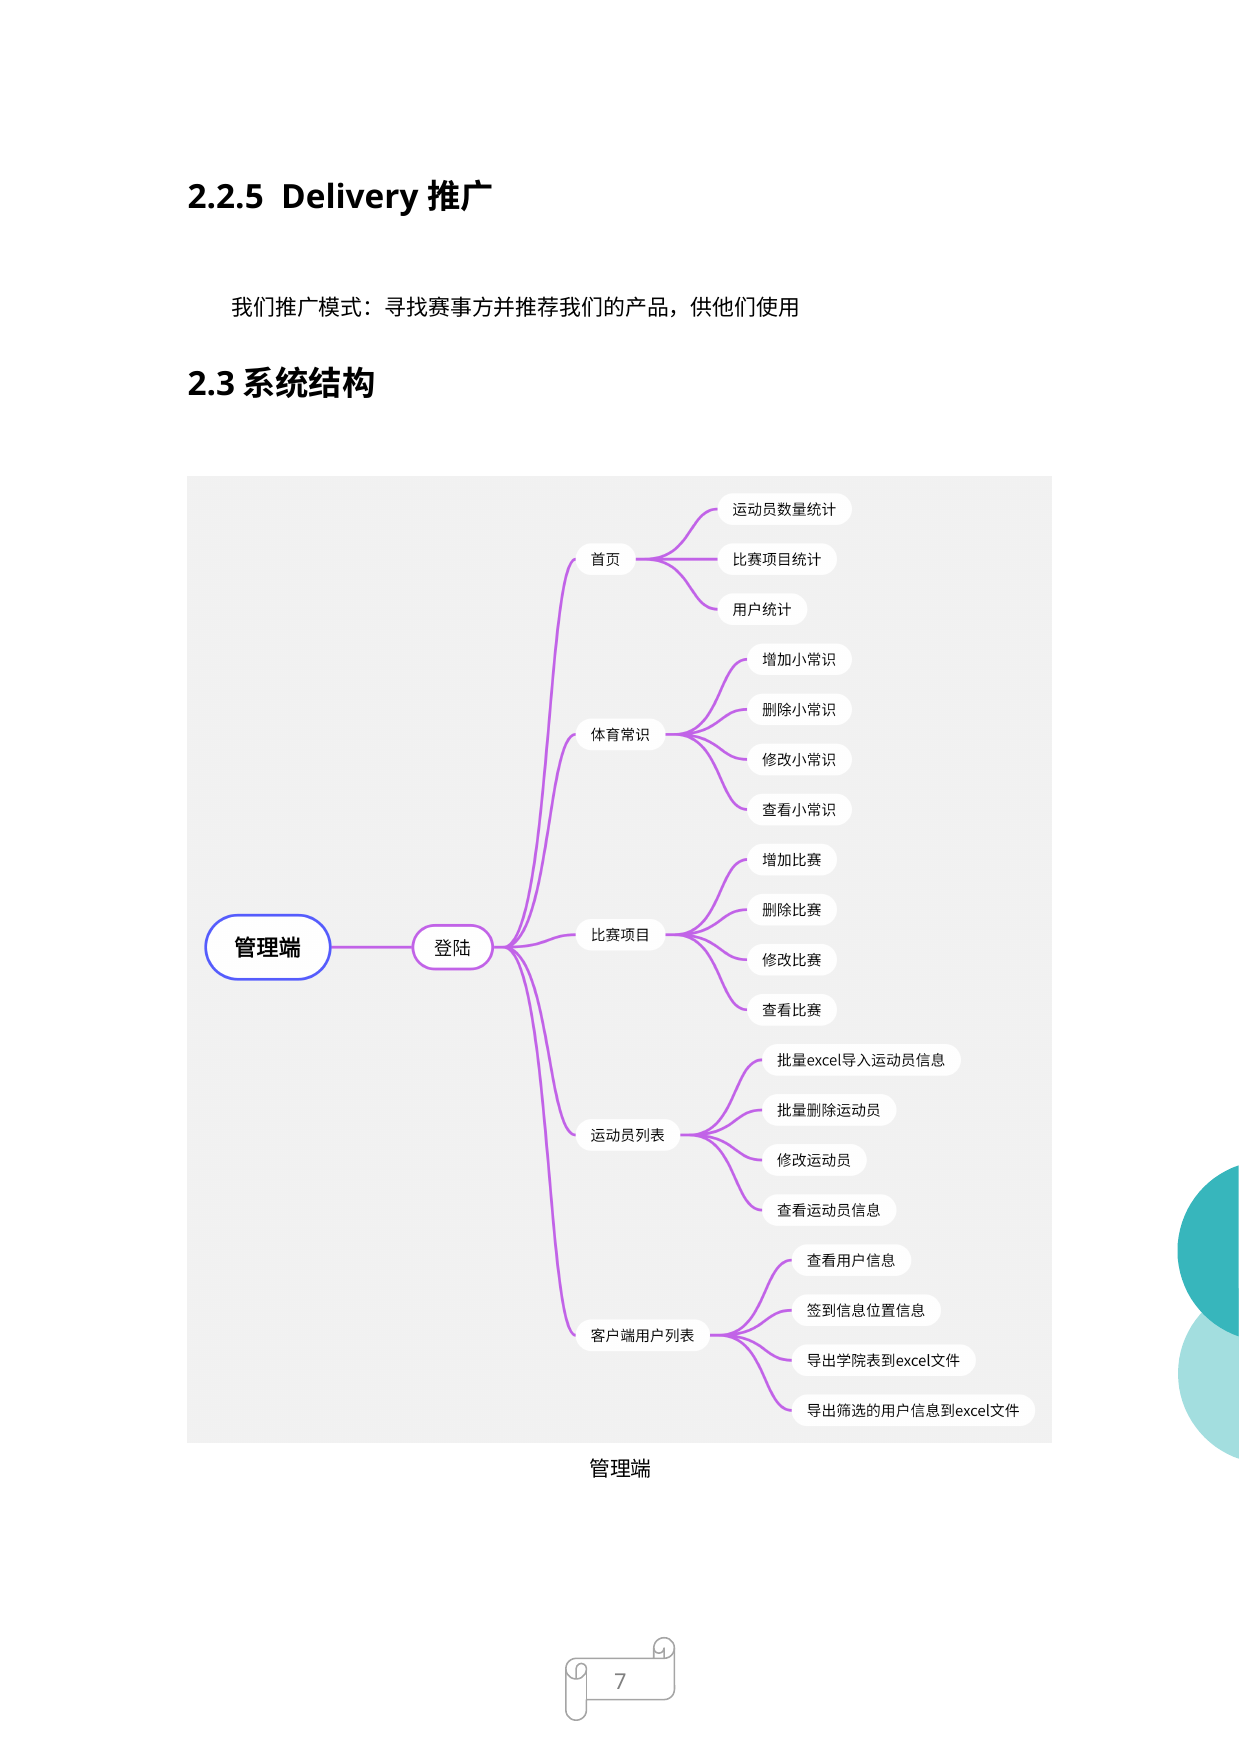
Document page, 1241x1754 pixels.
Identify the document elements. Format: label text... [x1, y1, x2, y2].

subtitle 2.2.5 Delivery 推广 [187, 162, 1053, 227]
picture [187, 476, 1052, 1443]
text 我们推广模式：寻找赛事方并推荐我们的产品，供他们使用 [187, 289, 1053, 322]
subtitle 2.3系统结构 [187, 349, 1053, 414]
text 管理端 [187, 1451, 1053, 1484]
